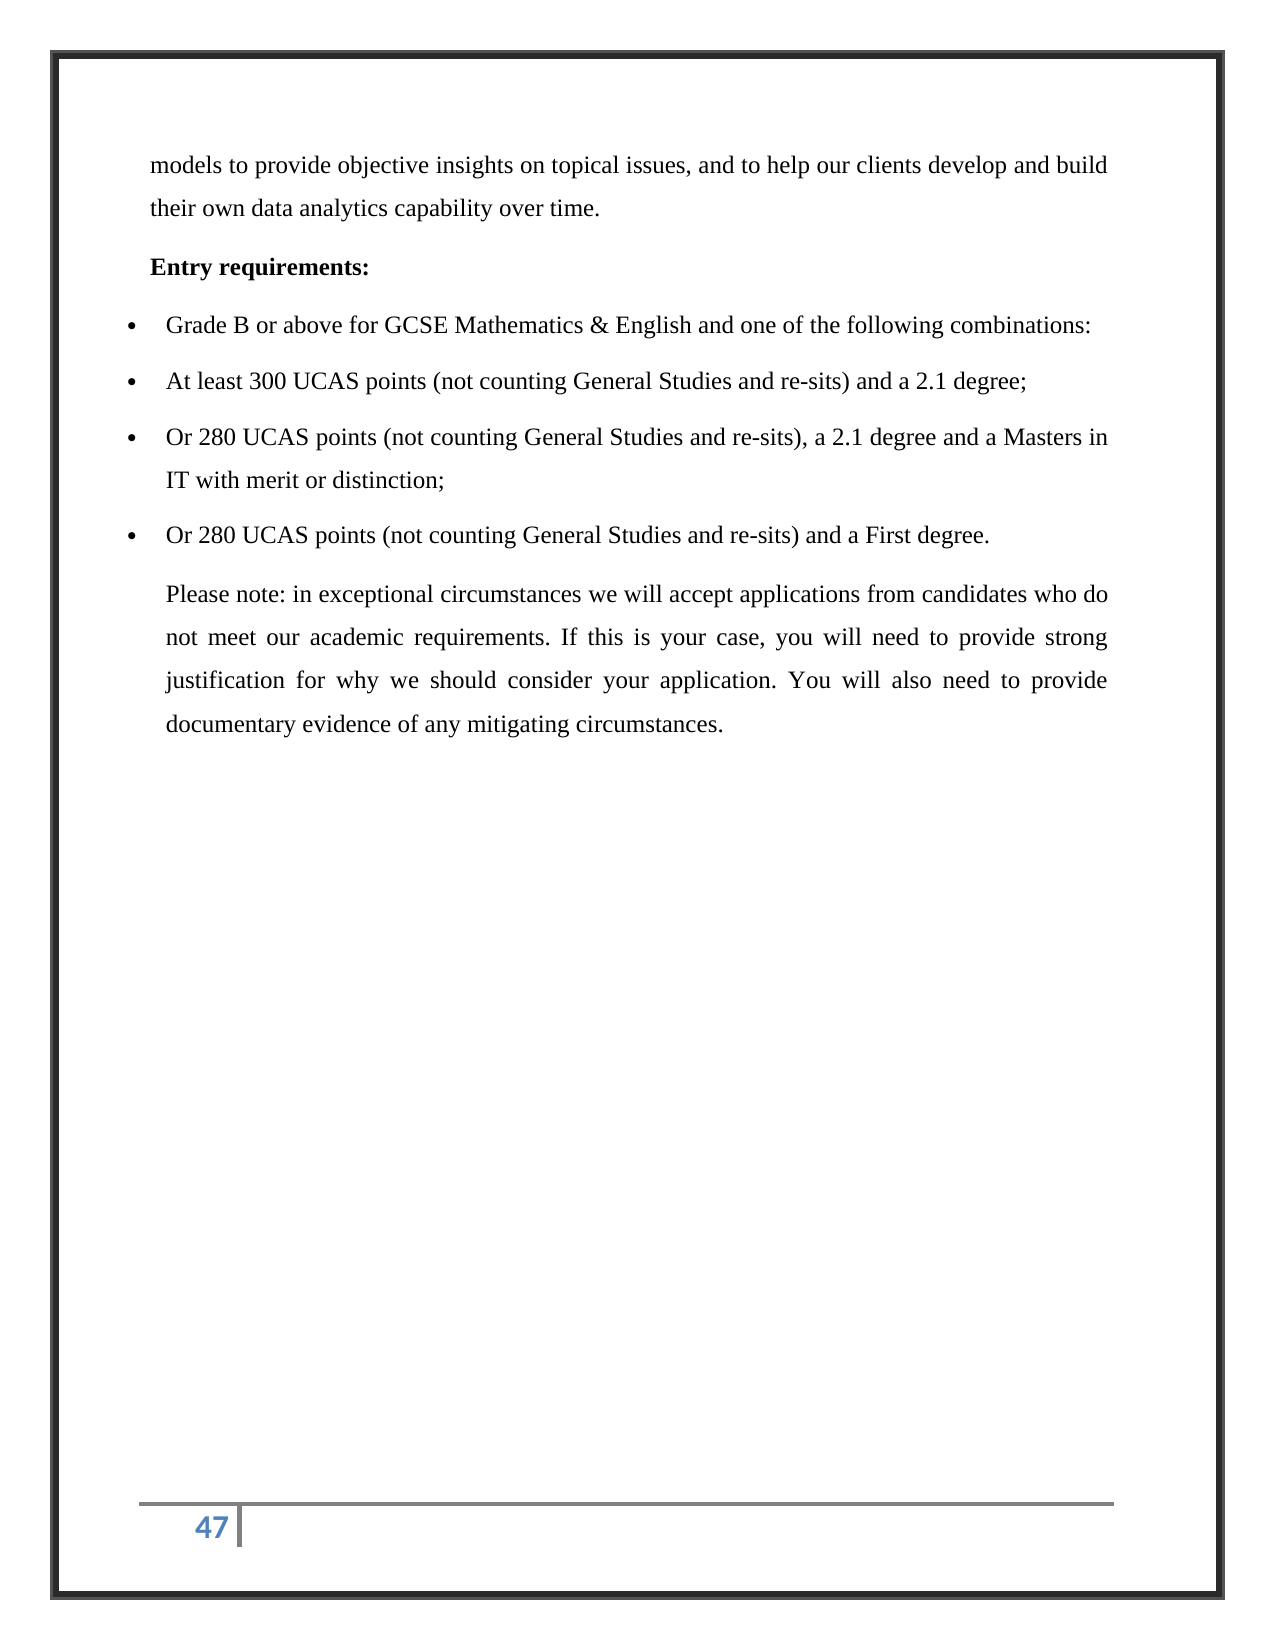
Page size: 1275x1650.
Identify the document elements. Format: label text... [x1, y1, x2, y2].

text Please note: in exceptional circumstances we will accept applications from candidates who do not meet our academic requirements. If this is your case, you will need to provide strong justification for why we should consider your application. You will also need to provide documentary evidence of any mitigating circumstances. [166, 579, 1109, 737]
list Grade B or above for GCSE Mathematics & English and one of the following combinations: [128, 311, 1109, 339]
list At least 300 UCAS points (not counting General Studies and re-sits) and a 2.1 degree; [128, 366, 1109, 395]
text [150, 150, 1109, 222]
list Or 280 UCAS points (not counting General Studies and re-sits) and a First degree. [128, 521, 1109, 549]
text Entry requirements: [150, 252, 1109, 281]
list Or 280 UCAS points (not counting General Studies and re-sits), a 2.1 degree and a Masters in IT with merit or distinction; [128, 422, 1109, 494]
